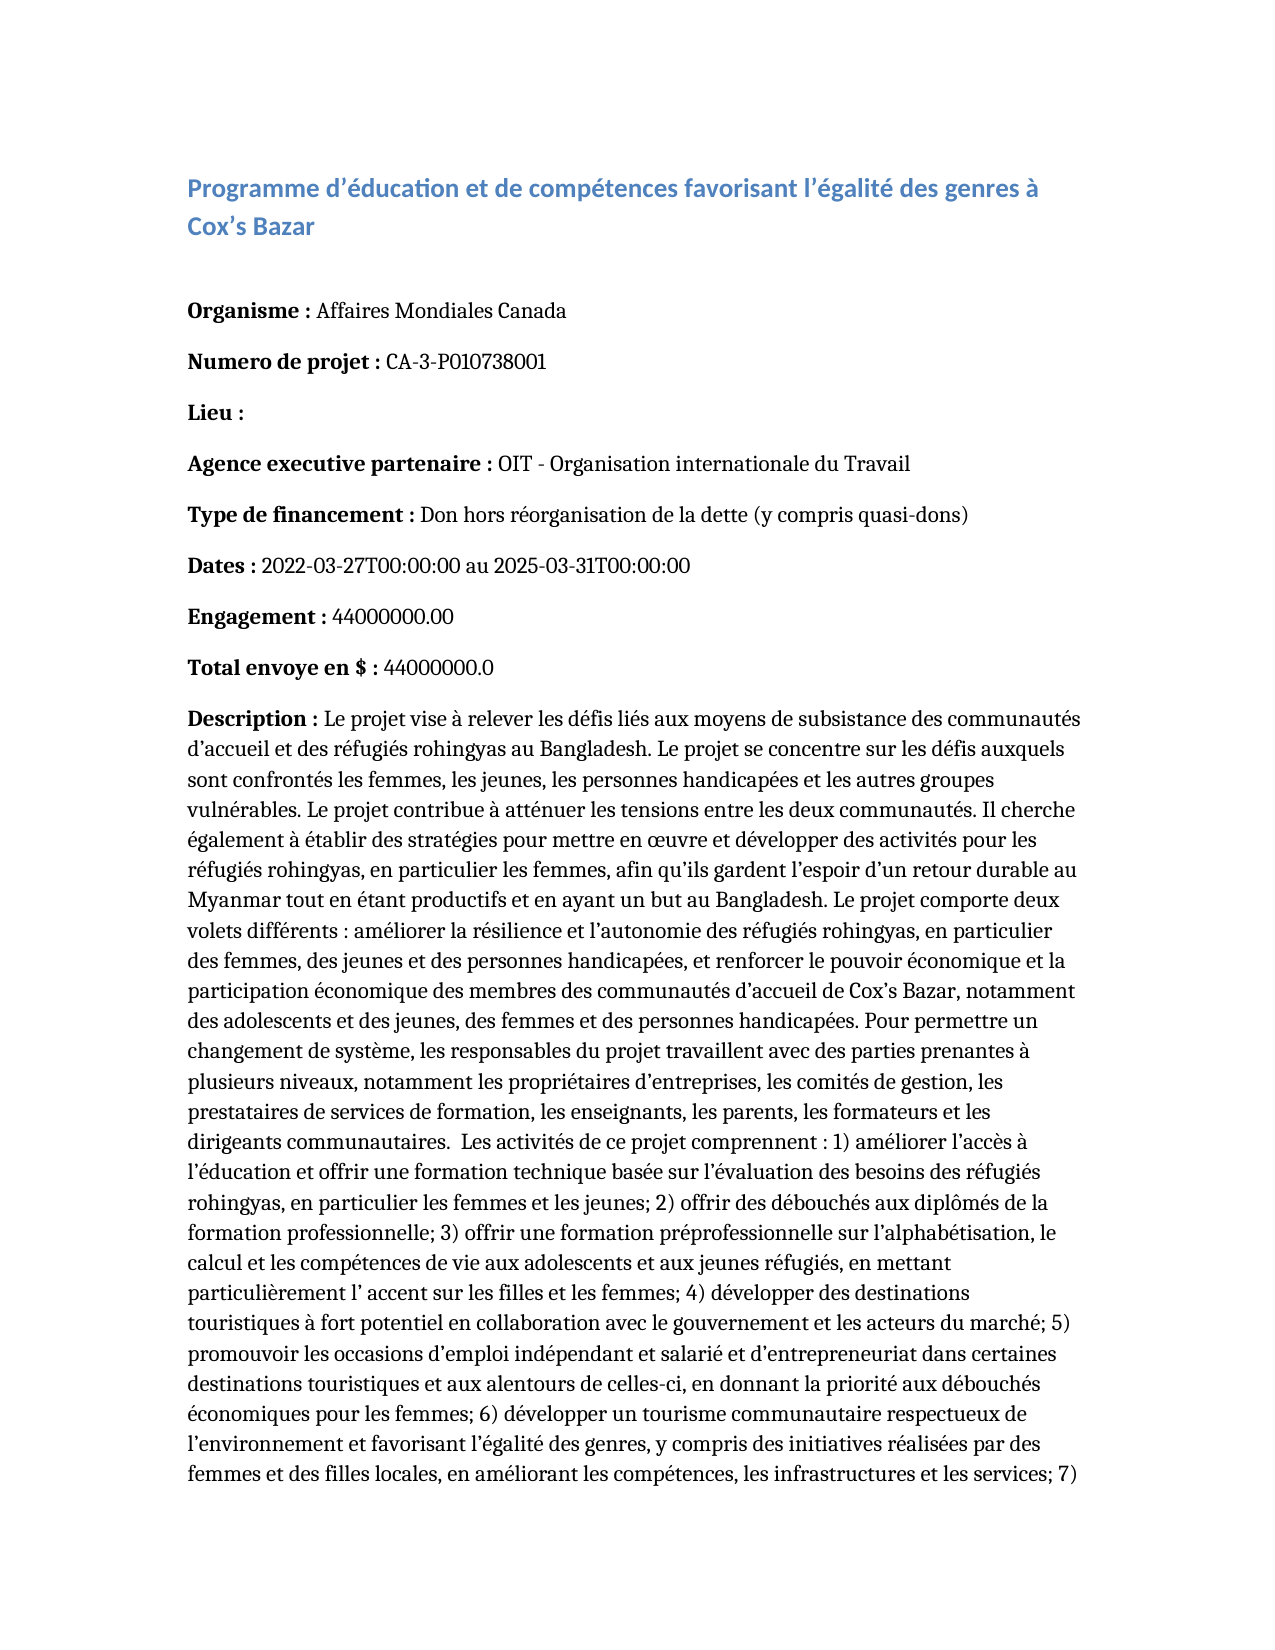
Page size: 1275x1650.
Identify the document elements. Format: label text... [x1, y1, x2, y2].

text Type de financement : Don hors réorganisation de la dette (y compris quasi-dons) [187, 502, 1087, 528]
text Total envoye en $ : 44000000.0 [187, 655, 1087, 681]
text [187, 706, 1087, 1488]
subtitle Programme d’éducation et de compétences favorisant l’égalité des genres à Cox’s Bazar [187, 171, 1087, 242]
text Engagement : 44000000.00 [187, 604, 1087, 630]
text Agence executive partenaire : OIT - Organisation internationale du Travail [187, 451, 1087, 477]
text Dates : 2022-03-27T00:00:00 au 2025-03-31T00:00:00 [187, 553, 1087, 579]
text Organisme : Affaires Mondiales Canada [187, 298, 1087, 324]
text Numero de projet : CA-3-P010738001 [187, 349, 1087, 375]
text Lieu : [187, 400, 1087, 426]
